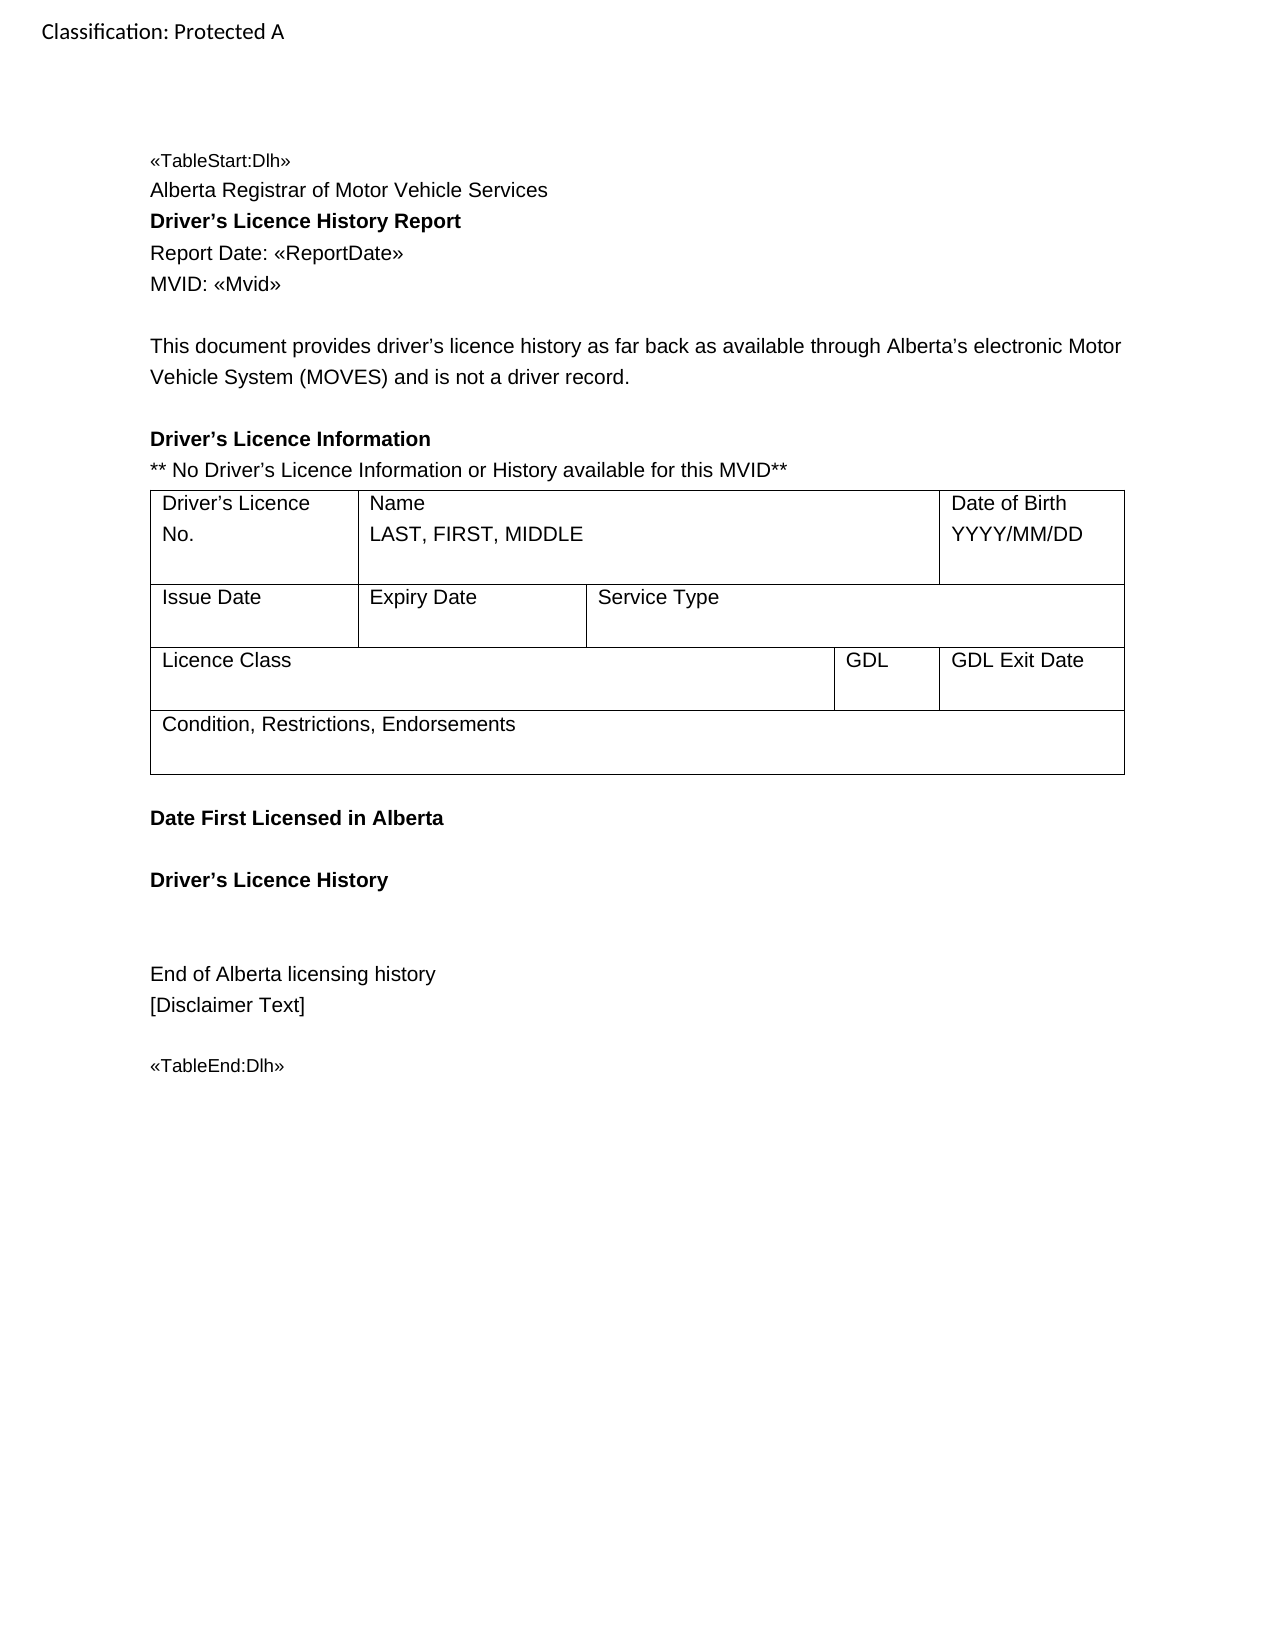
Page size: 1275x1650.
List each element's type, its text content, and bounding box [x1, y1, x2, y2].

table_cell Licence Class [151, 648, 834, 710]
text «TableEnd:Dlh» [150, 1055, 1125, 1076]
table_cell GDL [835, 648, 939, 710]
text Driver’s Licence History Report [150, 209, 1125, 233]
table_cell Service Type [587, 585, 1124, 647]
table_cell Issue Date [151, 585, 358, 647]
table_cell GDL Exit Date [940, 648, 1124, 710]
table_cell Expiry Date [359, 585, 586, 647]
text This document provides driver’s licence history as far back as available through Alberta’s electronic Motor Vehicle System (MOVES) and is not a driver record. [150, 334, 1125, 389]
table_cell Condition, Restrictions, Endorsements [151, 711, 1124, 773]
text Report Date: «ReportDate» [150, 240, 1125, 264]
text Date First Licensed in Alberta [150, 806, 1125, 830]
text [Disclaimer Text] [150, 993, 1125, 1017]
table_header Driver’s Licence No. [151, 491, 358, 584]
table_header Date of Birth YYYY/MM/DD [940, 491, 1124, 584]
text ** No Driver’s Licence Information or History available for this MVID** [150, 458, 1125, 482]
table_header Name LAST, FIRST, MIDDLE [359, 491, 939, 584]
text Driver’s Licence History [150, 868, 1125, 892]
text «TableStart:Dlh» [150, 150, 1125, 172]
text Alberta Registrar of Motor Vehicle Services [150, 178, 1125, 202]
text Driver’s Licence Information [150, 427, 1125, 451]
text MVID: «Mvid» [150, 271, 1125, 295]
text End of Alberta licensing history [150, 961, 1125, 985]
